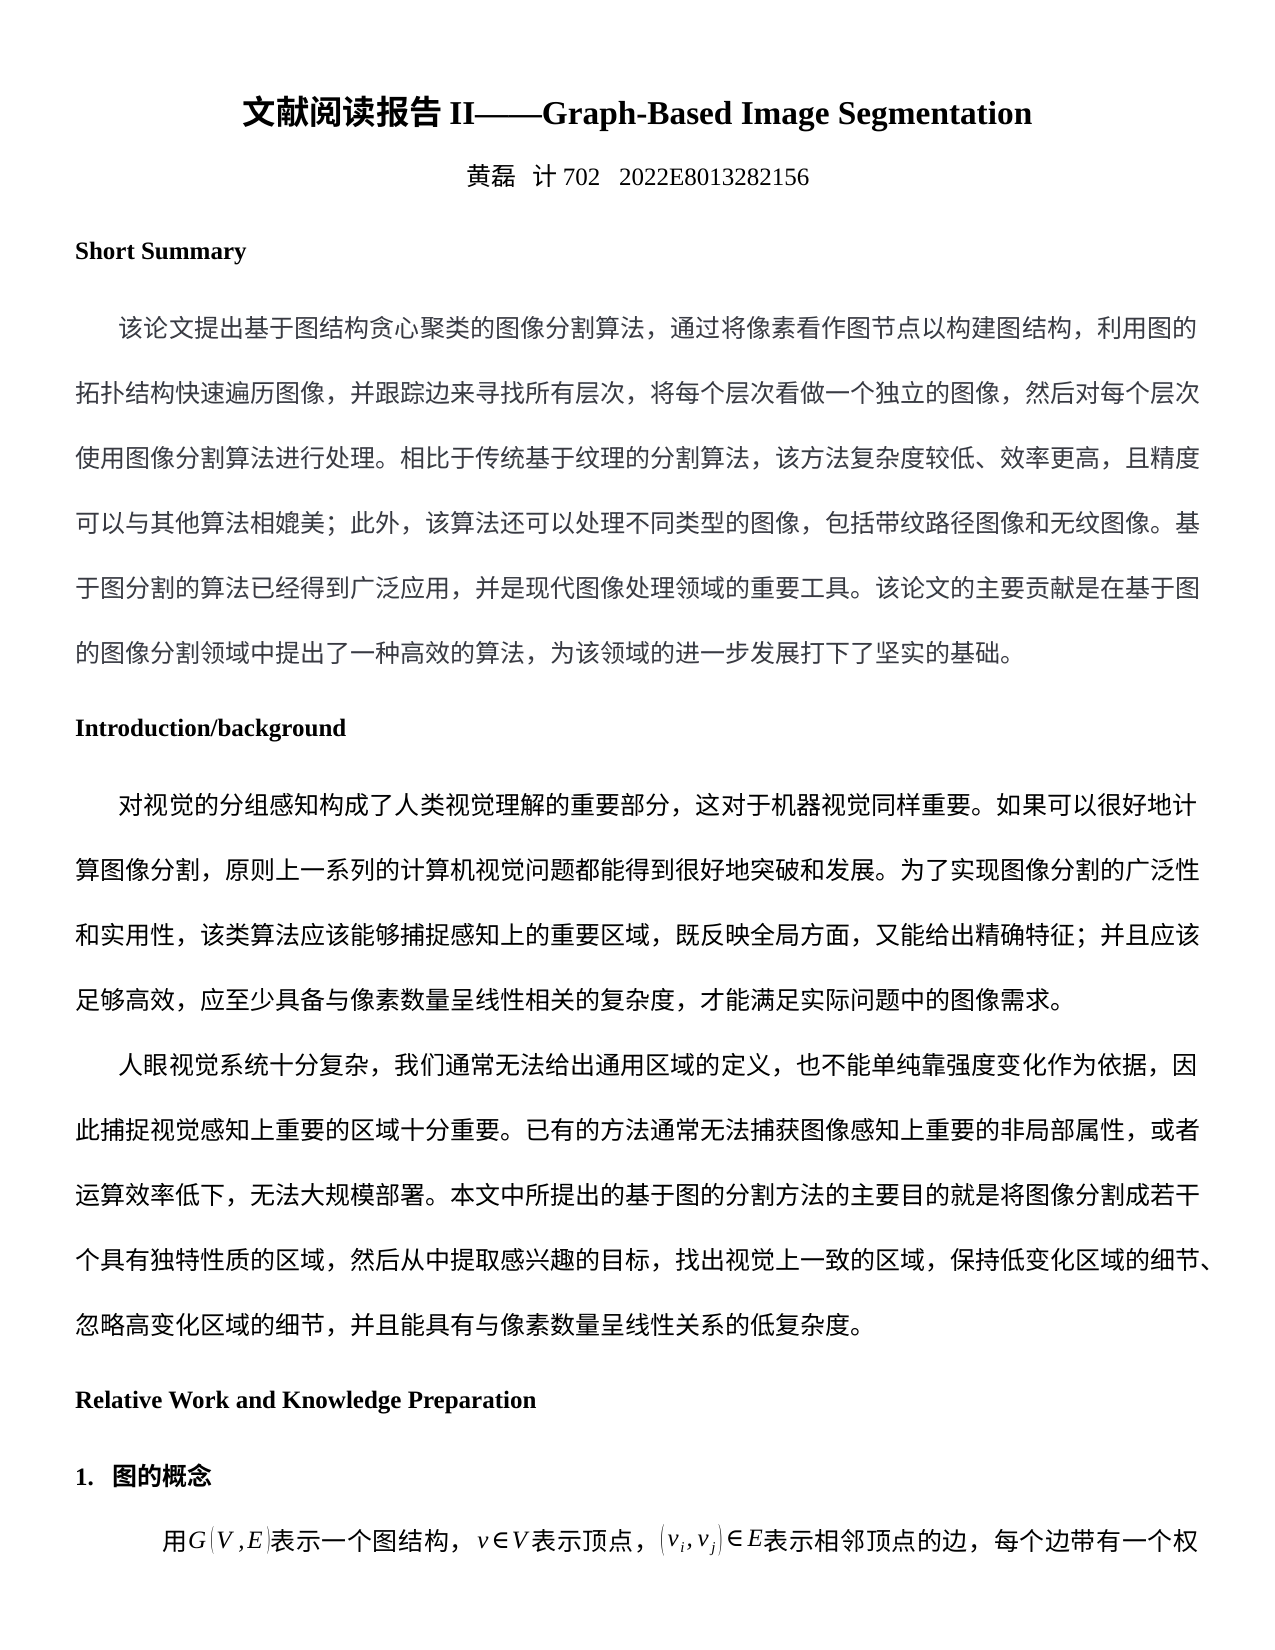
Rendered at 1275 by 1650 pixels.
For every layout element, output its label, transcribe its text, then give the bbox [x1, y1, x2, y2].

subtitle Introduction/background [75, 711, 1200, 744]
list 图的概念 [75, 1442, 1200, 1507]
text 该论文提出基于图结构贪心聚类的图像分割算法，通过将像素看作图节点以构建图结构，利用图的拓扑结构快速遍历图像，并跟踪边来寻找所有层次，将每个层次看做一个独立的图像，然后对每个层次使用图像分割算法进行处理。相比于传统基于纹理的分割算法，该方法复杂度较低、效率更高，且精度可以与其他算法相媲美；此外，该算法还可以处理不同类型的图像，包括带纹路径图像和无纹图像。基于图分割的算法已经得到广泛应用，并是现代图像处理领域的重要工具。该论文的主要贡献是在基于图的图像分割领域中提出了一种高效的算法，为该领域的进一步发展打下了坚实的基础。 [75, 294, 1200, 684]
text 文献阅读报告II——Graph-Based Image Segmentation [75, 77, 1200, 142]
text 人眼视觉系统十分复杂，我们通常无法给出通用区域的定义，也不能单纯靠强度变化作为依据，因此捕捉视觉感知上重要的区域十分重要。已有的方法通常无法捕获图像感知上重要的非局部属性，或者运算效率低下，无法大规模部署。本文中所提出的基于图的分割方法的主要目的就是将图像分割成若干个具有独特性质的区域，然后从中提取感兴趣的目标，找出视觉上一致的区域，保持低变化区域的细节、忽略高变化区域的细节，并且能具有与像素数量呈线性关系的低复杂度。 [75, 1031, 1200, 1356]
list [119, 1507, 1200, 1572]
subtitle Short Summary [75, 234, 1200, 267]
subtitle Relative Work and Knowledge Preparation [75, 1383, 1200, 1415]
text 对视觉的分组感知构成了人类视觉理解的重要部分，这对于机器视觉同样重要。如果可以很好地计算图像分割，原则上一系列的计算机视觉问题都能得到很好地突破和发展。为了实现图像分割的广泛性和实用性，该类算法应该能够捕捉感知上的重要区域，既反映全局方面，又能给出精确特征；并且应该足够高效，应至少具备与像素数量呈线性相关的复杂度，才能满足实际问题中的图像需求。 [75, 771, 1200, 1031]
text 黄磊 计702 2022E8013282156 [75, 142, 1200, 207]
